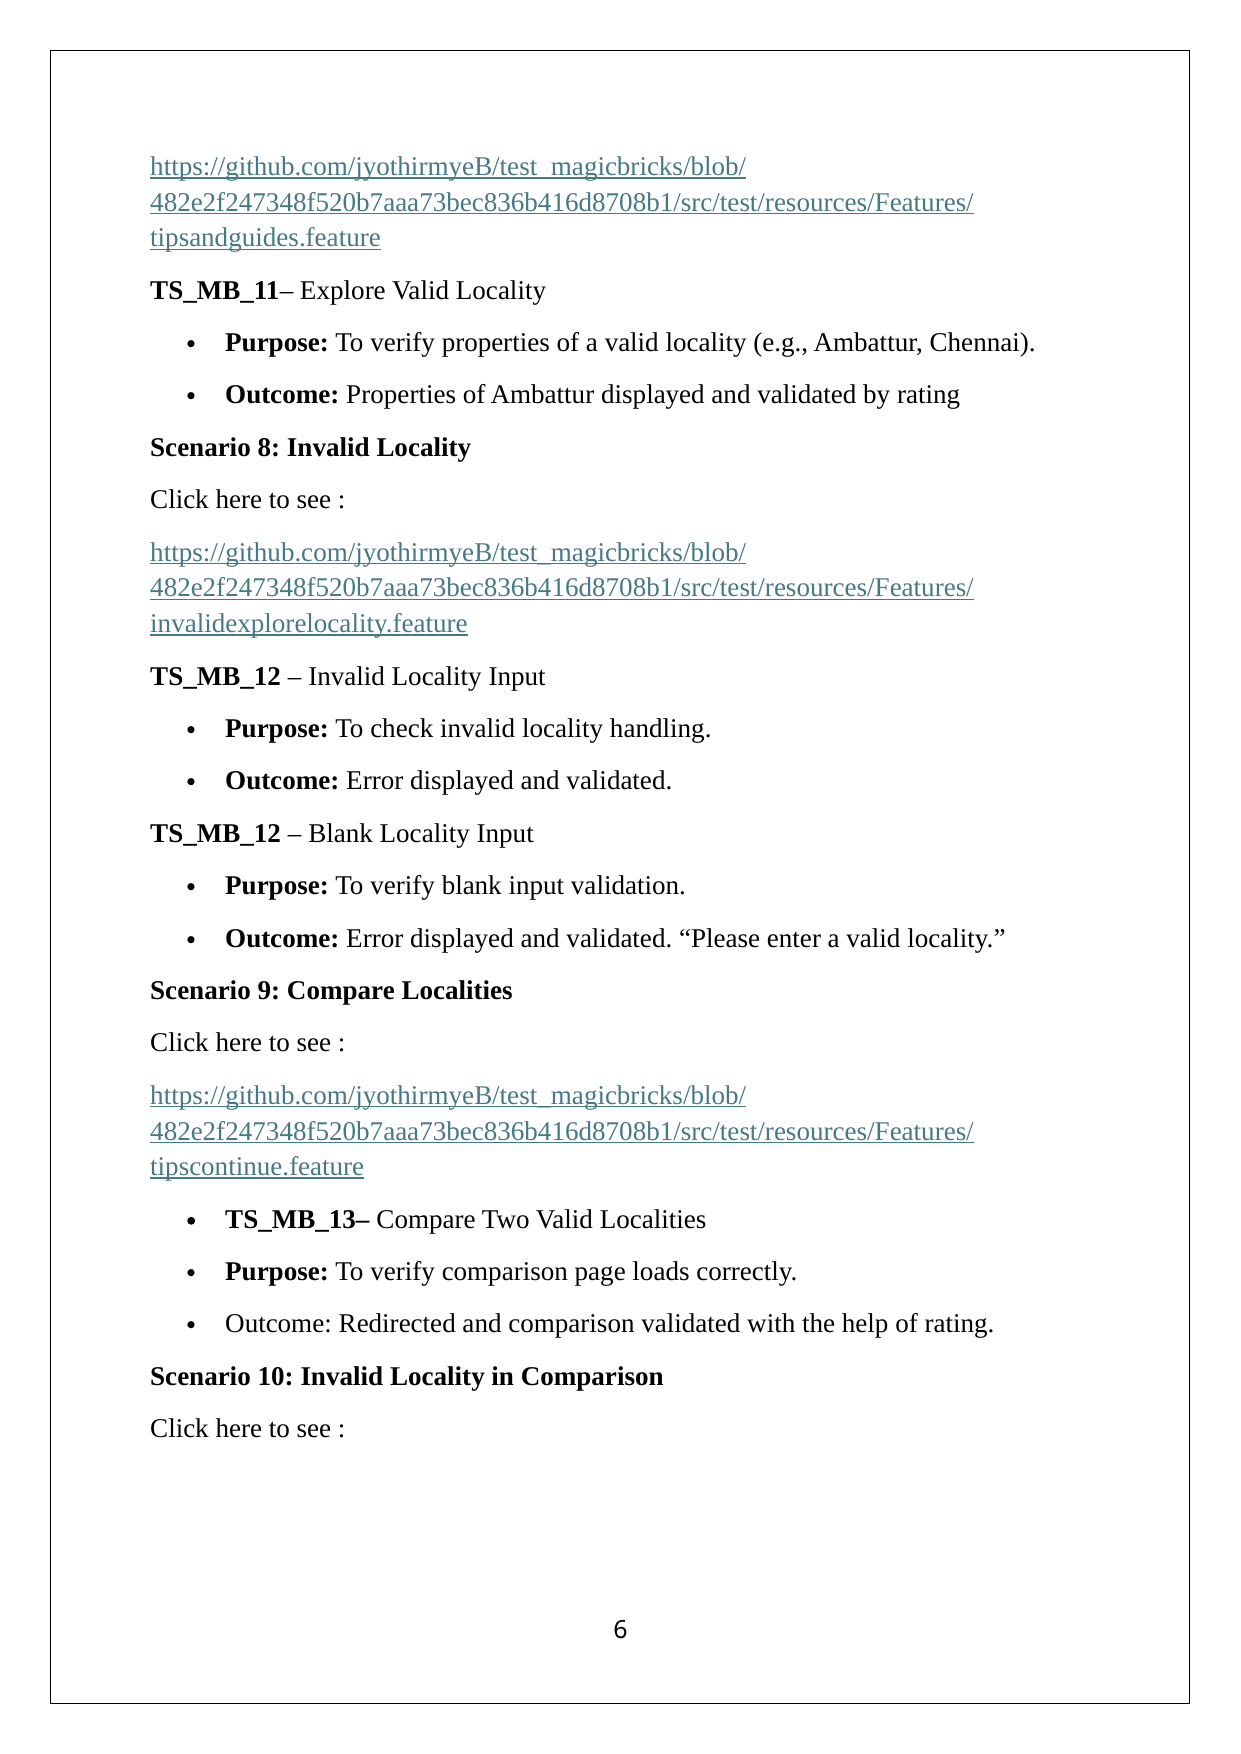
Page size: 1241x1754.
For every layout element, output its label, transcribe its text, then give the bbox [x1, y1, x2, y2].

text Click here to see : [150, 1412, 1090, 1443]
text https://github.com/jyothirmyeB/test_magicbricks/blob/482e2f247348f520b7aaa73bec836b416d8708b1/src/test/resources/Features/tipsandguides.feature [150, 150, 1090, 253]
text Scenario 10: Invalid Locality in Comparison [150, 1360, 1090, 1391]
text https://github.com/jyothirmyeB/test_magicbricks/blob/482e2f247348f520b7aaa73bec836b416d8708b1/src/test/resources/Features/invalidexplorelocality.feature [150, 536, 1090, 638]
text TS_MB_12 – Invalid Locality Input [150, 660, 1090, 691]
list Purpose: To check invalid locality handling. [187, 712, 1090, 743]
text Click here to see : [150, 483, 1090, 514]
list Purpose: To verify properties of a valid locality (e.g., Ambattur, Chennai). [187, 326, 1090, 357]
text Scenario 9: Compare Localities [150, 974, 1090, 1005]
list Outcome: Error displayed and validated. [187, 764, 1090, 796]
list Outcome: Error displayed and validated. “Please enter a valid locality.” [187, 922, 1090, 953]
list Outcome: Properties of Ambattur displayed and validated by rating [187, 379, 1090, 410]
text Scenario 8: Invalid Locality [150, 431, 1090, 462]
list Purpose: To verify blank input validation. [187, 869, 1090, 900]
text TS_MB_11– Explore Valid Locality [150, 274, 1090, 305]
list Outcome: Redirected and comparison validated with the help of rating. [187, 1307, 1090, 1339]
text TS_MB_12 – Blank Locality Input [150, 817, 1090, 848]
list Purpose: To verify comparison page loads correctly. [187, 1255, 1090, 1286]
text Click here to see : [150, 1026, 1090, 1058]
text https://github.com/jyothirmyeB/test_magicbricks/blob/482e2f247348f520b7aaa73bec836b416d8708b1/src/test/resources/Features/tipscontinue.feature [150, 1079, 1090, 1181]
list TS_MB_13– Compare Two Valid Localities [187, 1203, 1090, 1234]
